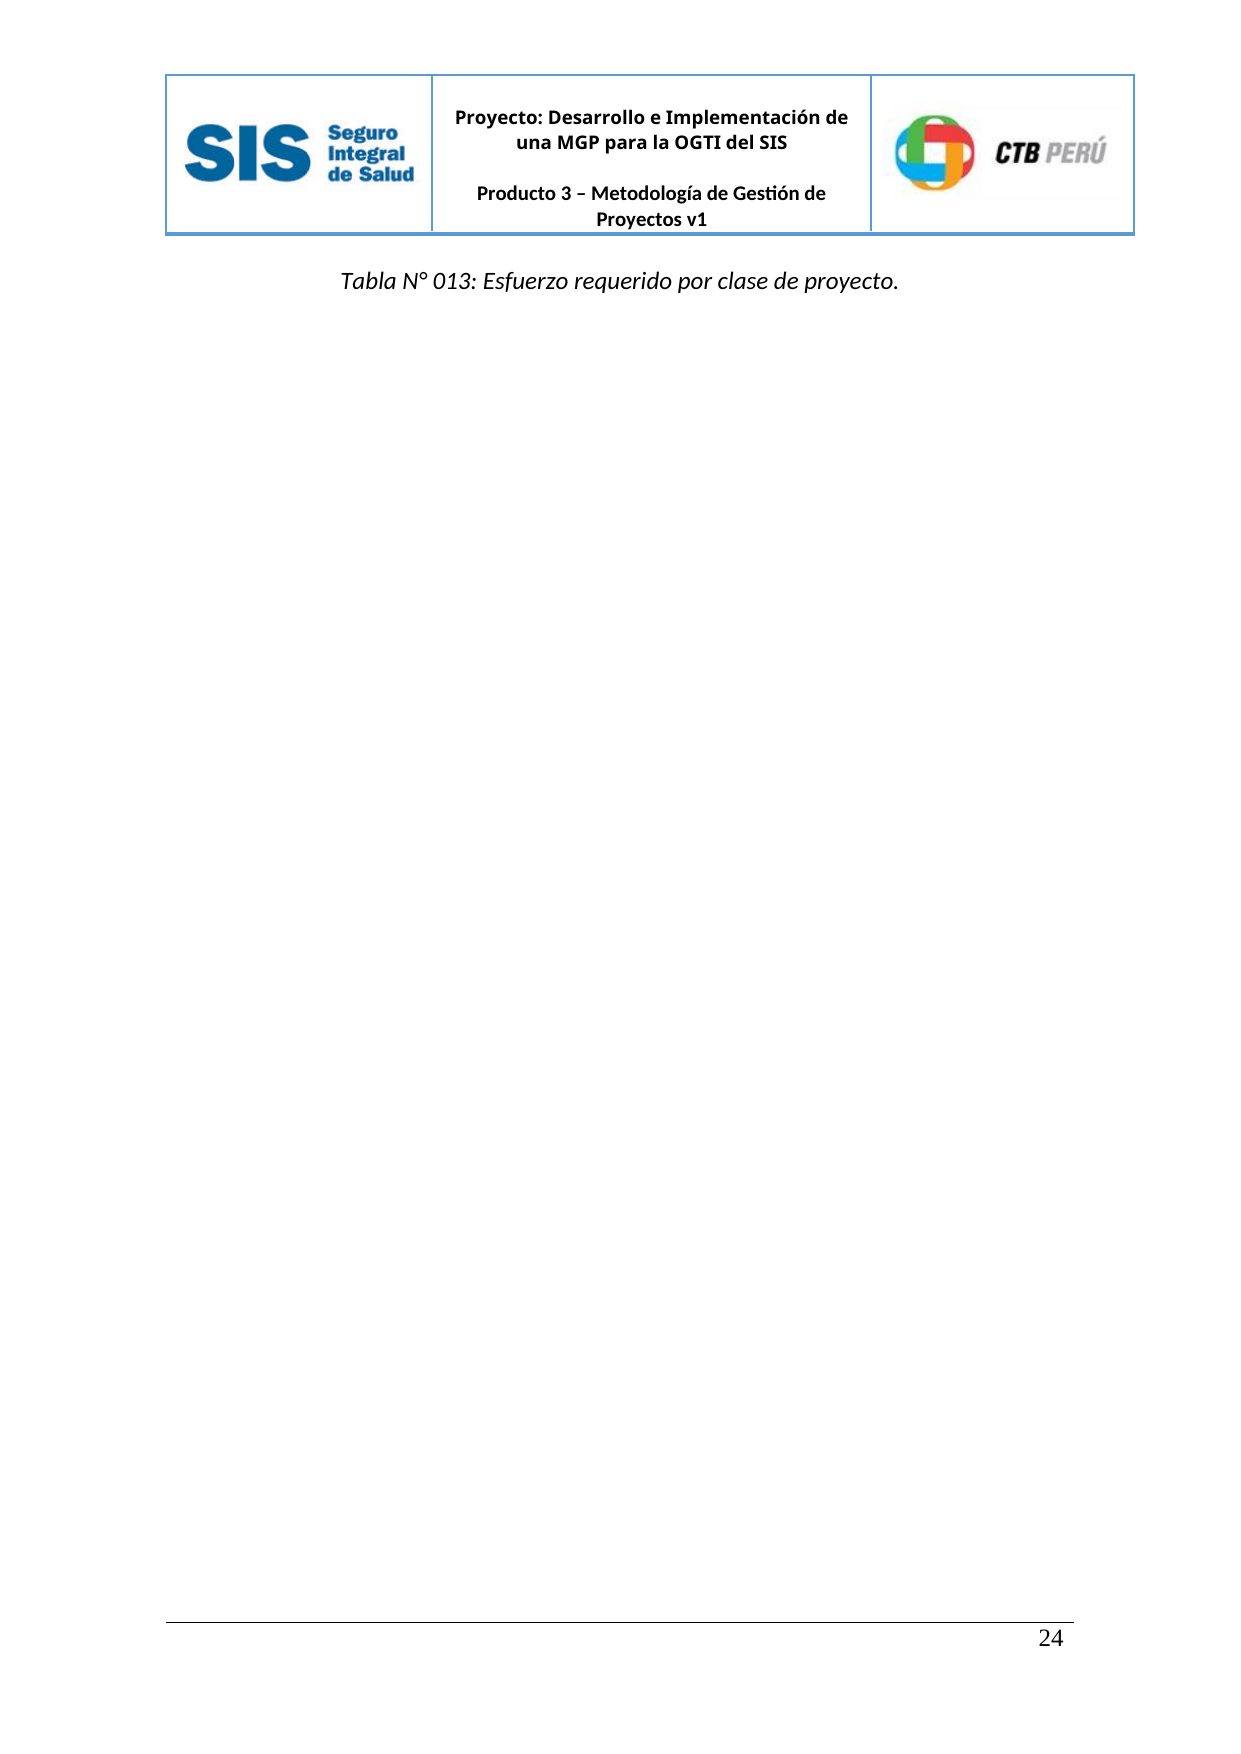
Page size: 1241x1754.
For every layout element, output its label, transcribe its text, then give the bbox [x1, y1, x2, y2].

text Tabla N° 013: Esfuerzo requerido por clase de proyecto. [177, 265, 1063, 295]
picture [177, 112, 421, 195]
picture [882, 100, 1129, 207]
